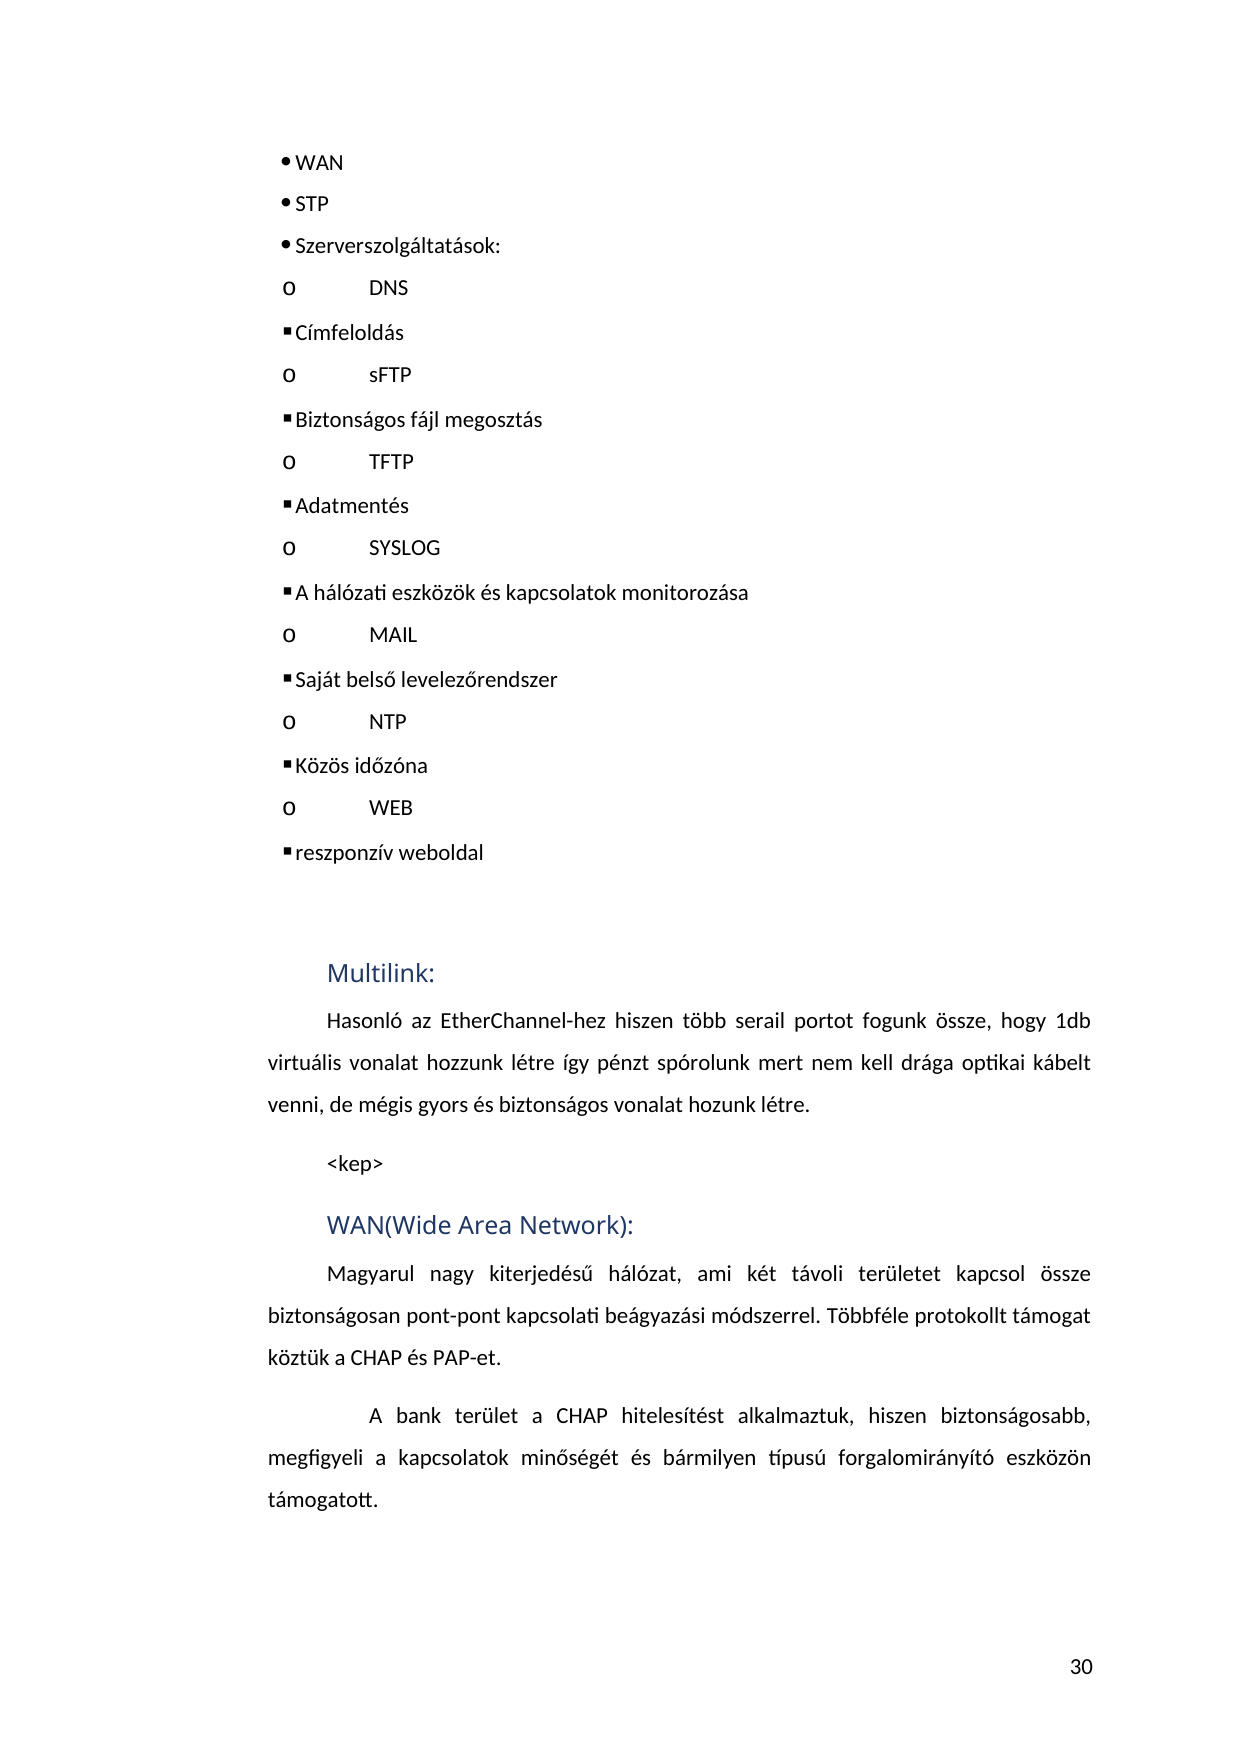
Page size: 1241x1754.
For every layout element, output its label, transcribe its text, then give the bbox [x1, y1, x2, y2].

list STP [223, 189, 1093, 218]
list Adatmentés [223, 492, 1093, 519]
list WAN [223, 148, 1093, 176]
list Saját belső levelezőrendszer [223, 665, 1093, 693]
list Közös időzóna [223, 752, 1093, 779]
list Címfeloldás [223, 318, 1093, 346]
text A bank terület a CHAP hitelesítést alkalmaztuk, hiszen biztonságosabb, megfigyeli a kapcsolatok minőségét és bármilyen típusú forgalomirányító eszközön támogatott. [268, 1401, 1093, 1513]
list NTP [223, 707, 1093, 737]
list A hálózati eszközök és kapcsolatok monitorozása [223, 578, 1093, 606]
text Hasonló az EtherChannel-hez hiszen több serail portot fogunk össze, hogy 1db virtuális vonalat hozzunk létre így pénzt spórolunk mert nem kell drága optikai kábelt venni, de mégis gyors és biztonságos vonalat hozunk létre. [268, 1007, 1093, 1118]
text <kep> [268, 1149, 1093, 1177]
list Biztonságos fájl megosztás [223, 405, 1093, 433]
list MAIL [223, 620, 1093, 650]
subtitle WAN(Wide Area Network): [268, 1208, 1093, 1242]
list Szerverszolgáltatások: [223, 232, 1093, 259]
list WEB [223, 793, 1093, 823]
list TFTP [223, 447, 1093, 477]
list DNS [223, 273, 1093, 303]
subtitle Multilink: [268, 956, 1093, 989]
text Magyarul nagy kiterjedésű hálózat, ami két távoli területet kapcsol össze biztonságosan pont-pont kapcsolati beágyazási módszerrel. Többféle protokollt támogat köztük a CHAP és PAP-et. [268, 1259, 1093, 1371]
list reszponzív weboldal [223, 838, 1093, 866]
list sFTP [223, 360, 1093, 390]
list SYSLOG [223, 533, 1093, 563]
